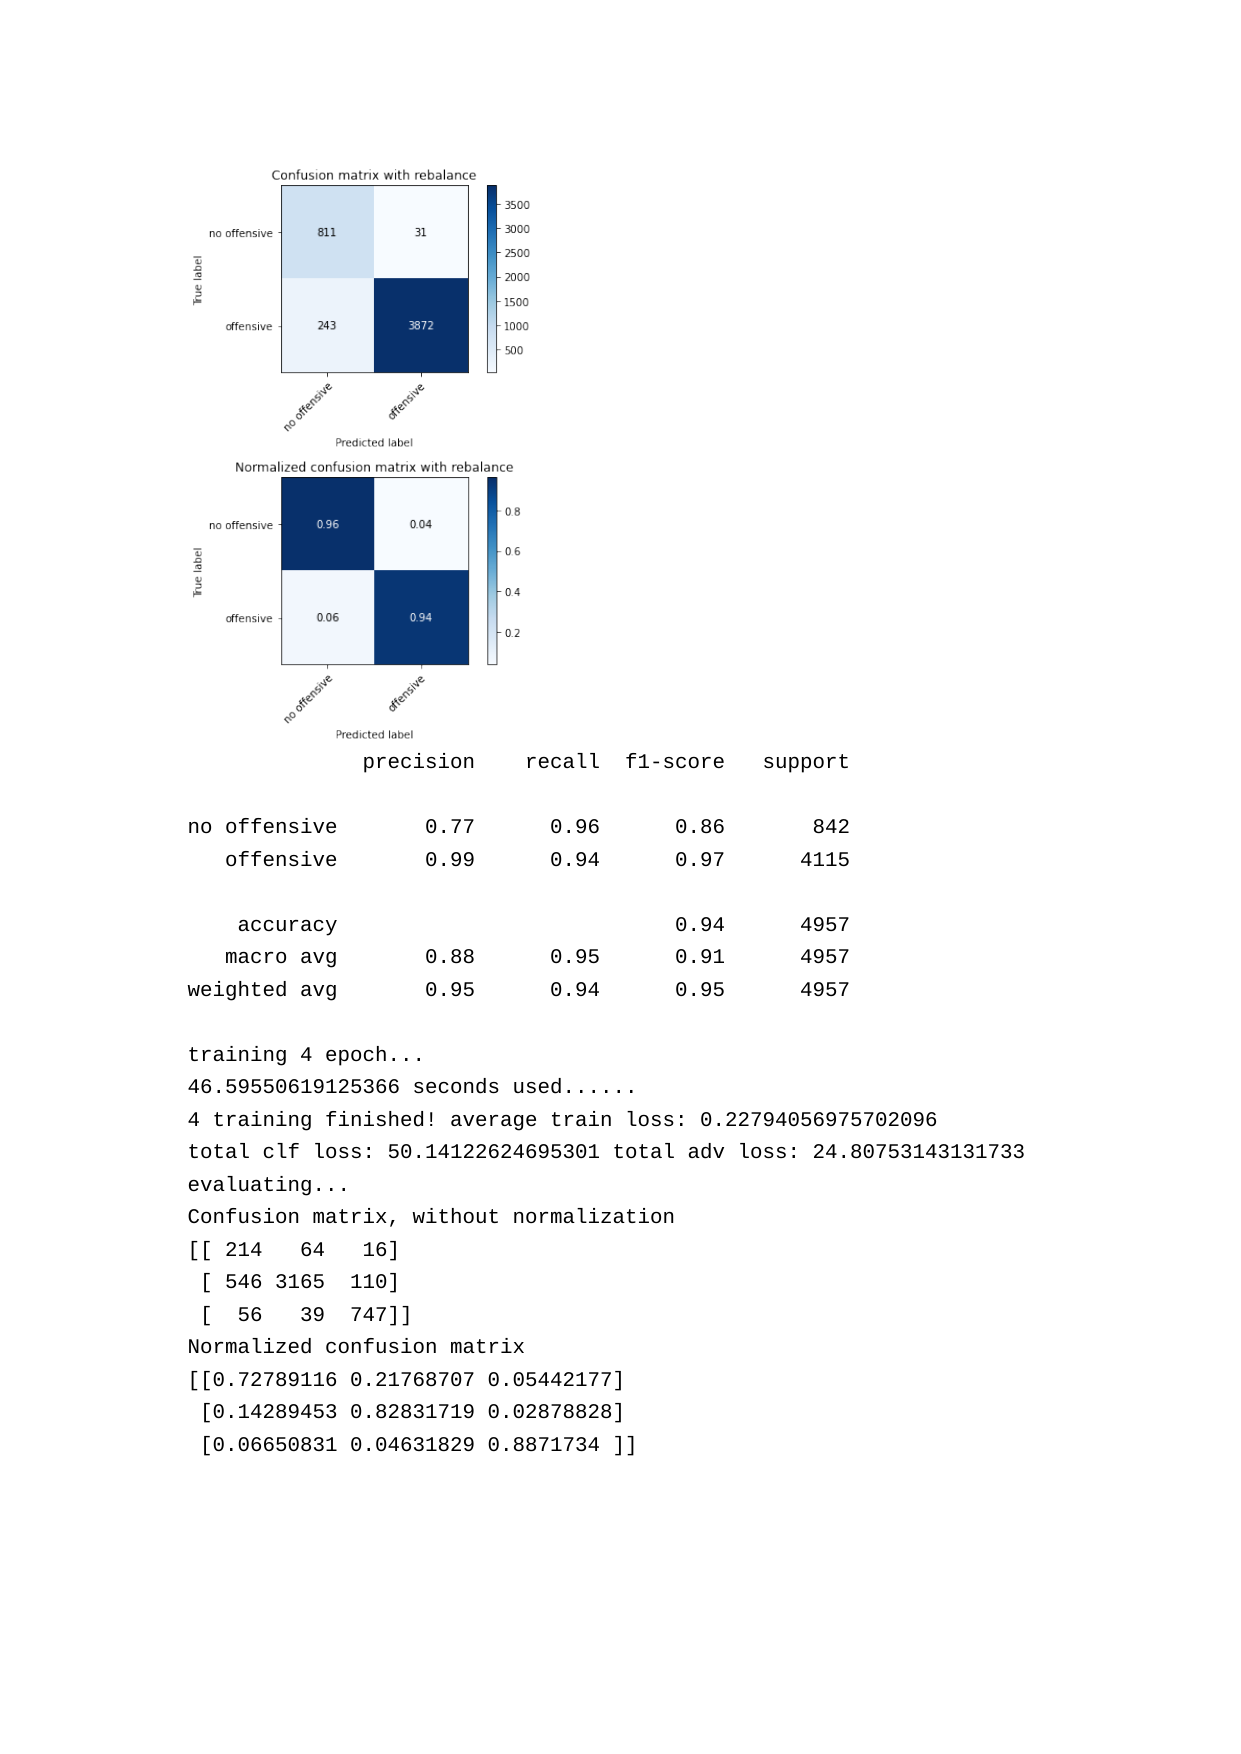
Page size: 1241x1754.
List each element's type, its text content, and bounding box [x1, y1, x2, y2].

text [ 546 3165 110] [187, 1267, 1053, 1299]
text Confusion matrix, without normalization [187, 1202, 1053, 1234]
text [ 56 39 747]] [187, 1299, 1053, 1332]
text evaluating... [187, 1169, 1053, 1202]
text offensive 0.99 0.94 0.97 4115 [187, 844, 1053, 877]
picture [187, 162, 538, 747]
text 4 training finished! average train loss: 0.22794056975702096 [187, 1104, 1053, 1137]
text Normalized confusion matrix [187, 1332, 1053, 1364]
text accuracy 0.94 4957 [187, 909, 1053, 942]
text [[0.72789116 0.21768707 0.05442177] [187, 1364, 1053, 1397]
text training 4 epoch... [187, 1039, 1053, 1072]
text total clf loss: 50.14122624695301 total adv loss: 24.80753143131733 [187, 1137, 1053, 1169]
text weighted avg 0.95 0.94 0.95 4957 [187, 974, 1053, 1007]
text [[ 214 64 16] [187, 1234, 1053, 1267]
text precision recall f1-score support [187, 747, 1053, 779]
text no offensive 0.77 0.96 0.86 842 [187, 812, 1053, 844]
text [0.14289453 0.82831719 0.02878828] [187, 1397, 1053, 1429]
text macro avg 0.88 0.95 0.91 4957 [187, 942, 1053, 974]
text 46.59550619125366 seconds used...... [187, 1072, 1053, 1104]
text [0.06650831 0.04631829 0.8871734 ]] [187, 1429, 1053, 1462]
